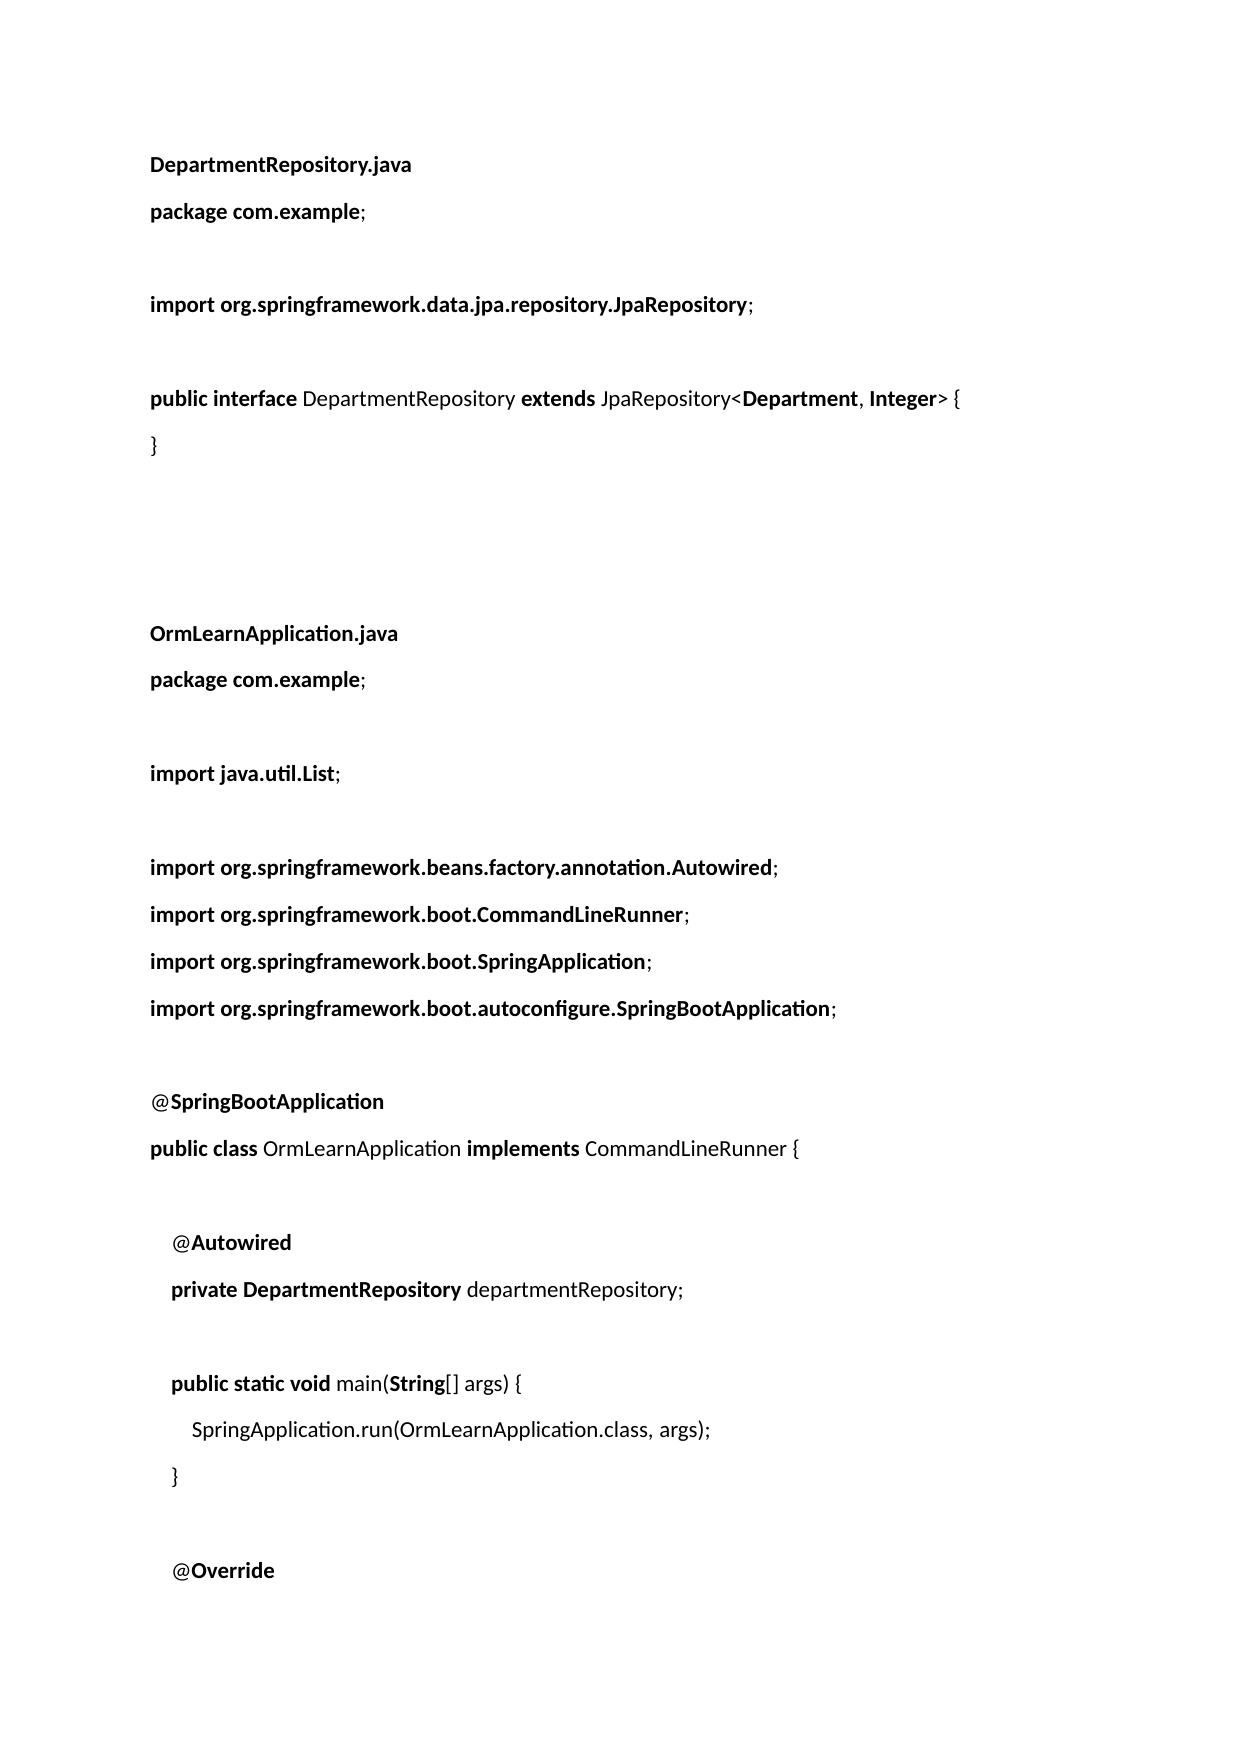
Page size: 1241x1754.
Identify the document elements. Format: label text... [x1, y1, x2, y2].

text import org.springframework.boot.CommandLineRunner; [150, 900, 1090, 928]
text import java.util.List; [150, 759, 1090, 787]
text public interface DepartmentRepository extends JpaRepository<Department, Integer> { [150, 384, 1090, 412]
text @Override [150, 1556, 1090, 1584]
text import org.springframework.boot.SpringApplication; [150, 947, 1090, 975]
text } [150, 431, 1090, 459]
text package com.example; [150, 197, 1090, 225]
text @SpringBootApplication [150, 1087, 1090, 1116]
text import org.springframework.boot.autoconfigure.SpringBootApplication; [150, 994, 1090, 1022]
text OrmLearnApplication.java [150, 619, 1090, 647]
text SpringApplication.run(OrmLearnApplication.class, args); [150, 1416, 1090, 1444]
text private DepartmentRepository departmentRepository; [150, 1275, 1090, 1303]
text @Autowired [150, 1228, 1090, 1256]
text import org.springframework.data.jpa.repository.JpaRepository; [150, 291, 1090, 319]
text package com.example; [150, 666, 1090, 694]
text } [150, 1462, 1090, 1491]
text public static void main(String[] args) { [150, 1369, 1090, 1397]
text public class OrmLearnApplication implements CommandLineRunner { [150, 1134, 1090, 1162]
text import org.springframework.beans.factory.annotation.Autowired; [150, 853, 1090, 881]
text DepartmentRepository.java [150, 150, 1090, 178]
